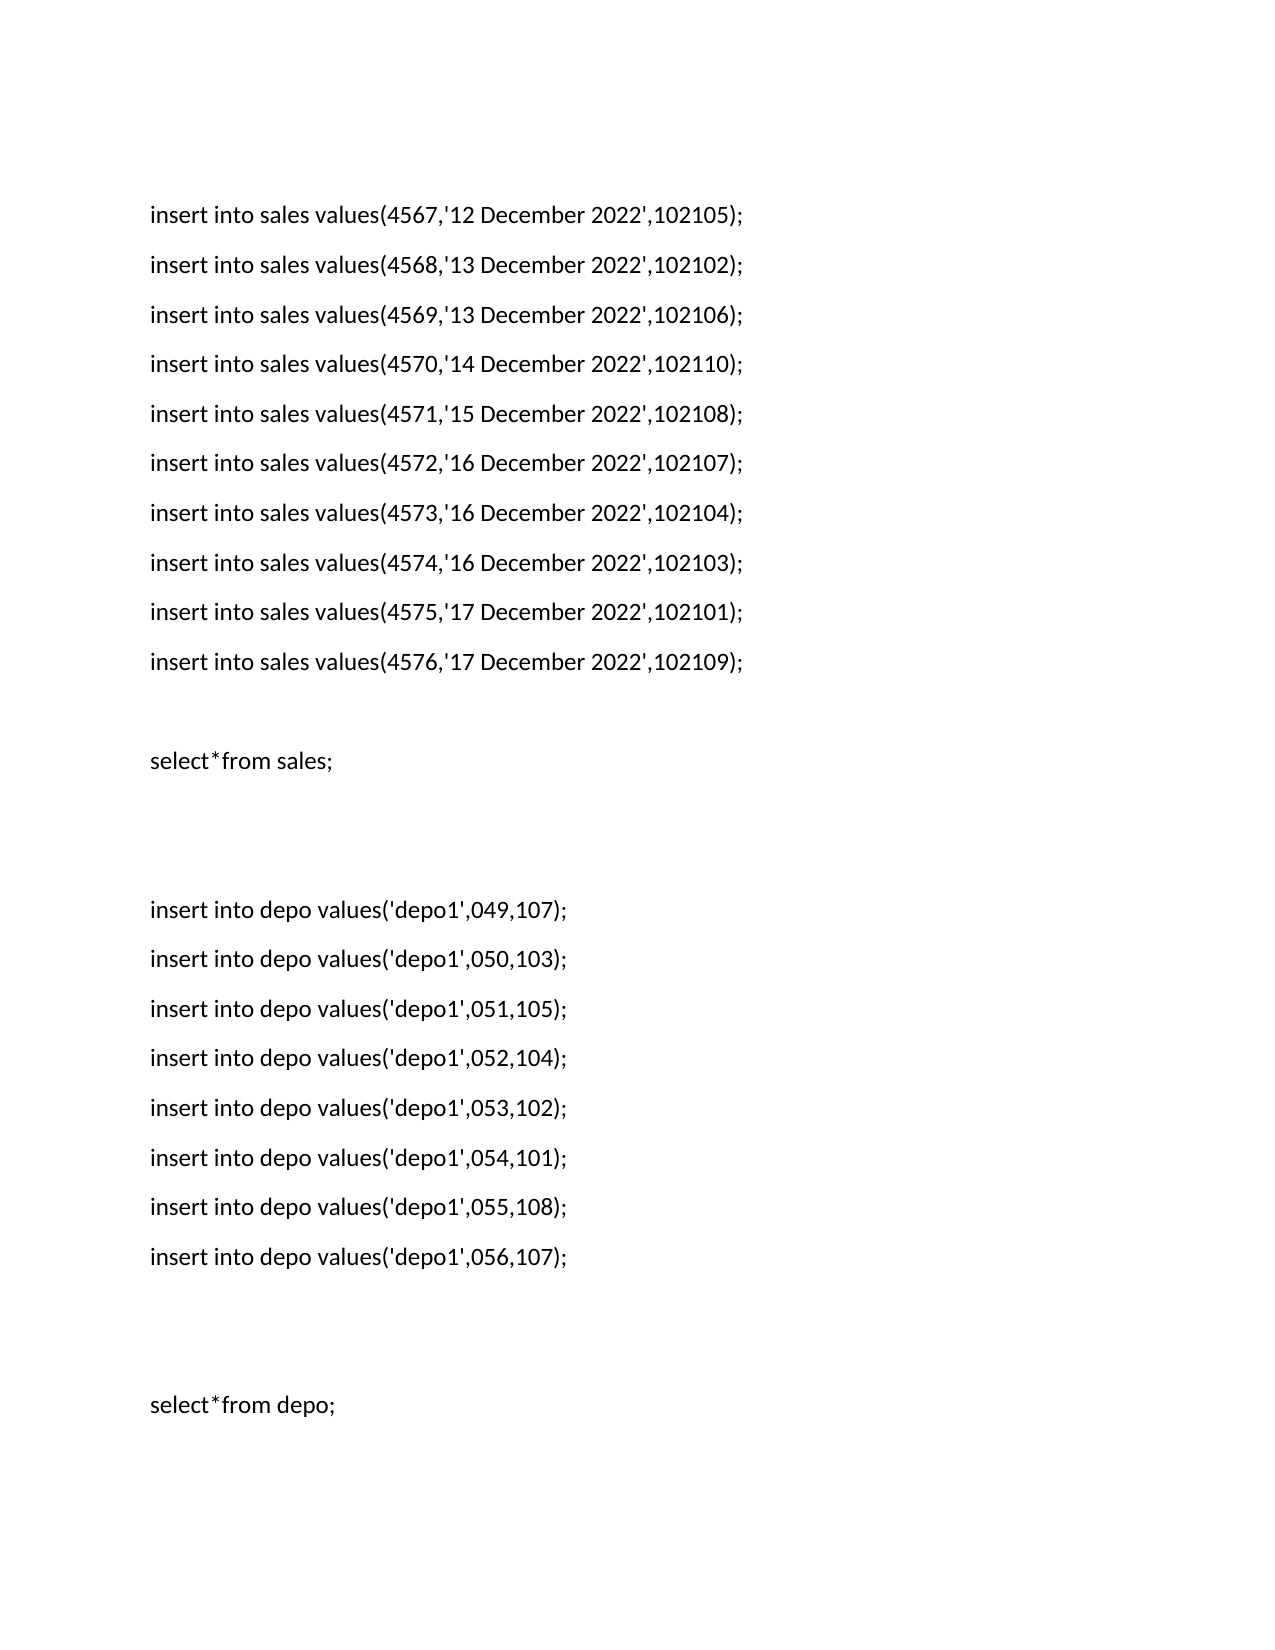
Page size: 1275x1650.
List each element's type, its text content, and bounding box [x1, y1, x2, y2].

text insert into depo values('depo1',054,101); [150, 1142, 1125, 1172]
text insert into sales values(4572,'16 December 2022',102107); [150, 447, 1125, 478]
text insert into sales values(4571,'15 December 2022',102108); [150, 398, 1125, 428]
text insert into sales values(4570,'14 December 2022',102110); [150, 348, 1125, 379]
text insert into depo values('depo1',050,103); [150, 943, 1125, 974]
text insert into sales values(4574,'16 December 2022',102103); [150, 547, 1125, 577]
text insert into sales values(4568,'13 December 2022',102102); [150, 249, 1125, 280]
text insert into depo values('depo1',052,104); [150, 1042, 1125, 1073]
text insert into depo values('depo1',053,102); [150, 1092, 1125, 1123]
text insert into sales values(4576,'17 December 2022',102109); [150, 646, 1125, 676]
text insert into depo values('depo1',049,107); [150, 894, 1125, 924]
text insert into sales values(4567,'12 December 2022',102105); [150, 199, 1125, 230]
text insert into depo values('depo1',051,105); [150, 993, 1125, 1023]
text select*from depo; [150, 1389, 1125, 1420]
text insert into depo values('depo1',055,108); [150, 1191, 1125, 1222]
text insert into sales values(4569,'13 December 2022',102106); [150, 299, 1125, 329]
text insert into depo values('depo1',056,107); [150, 1241, 1125, 1271]
text insert into sales values(4575,'17 December 2022',102101); [150, 596, 1125, 627]
text insert into sales values(4573,'16 December 2022',102104); [150, 497, 1125, 528]
text select*from sales; [150, 745, 1125, 776]
